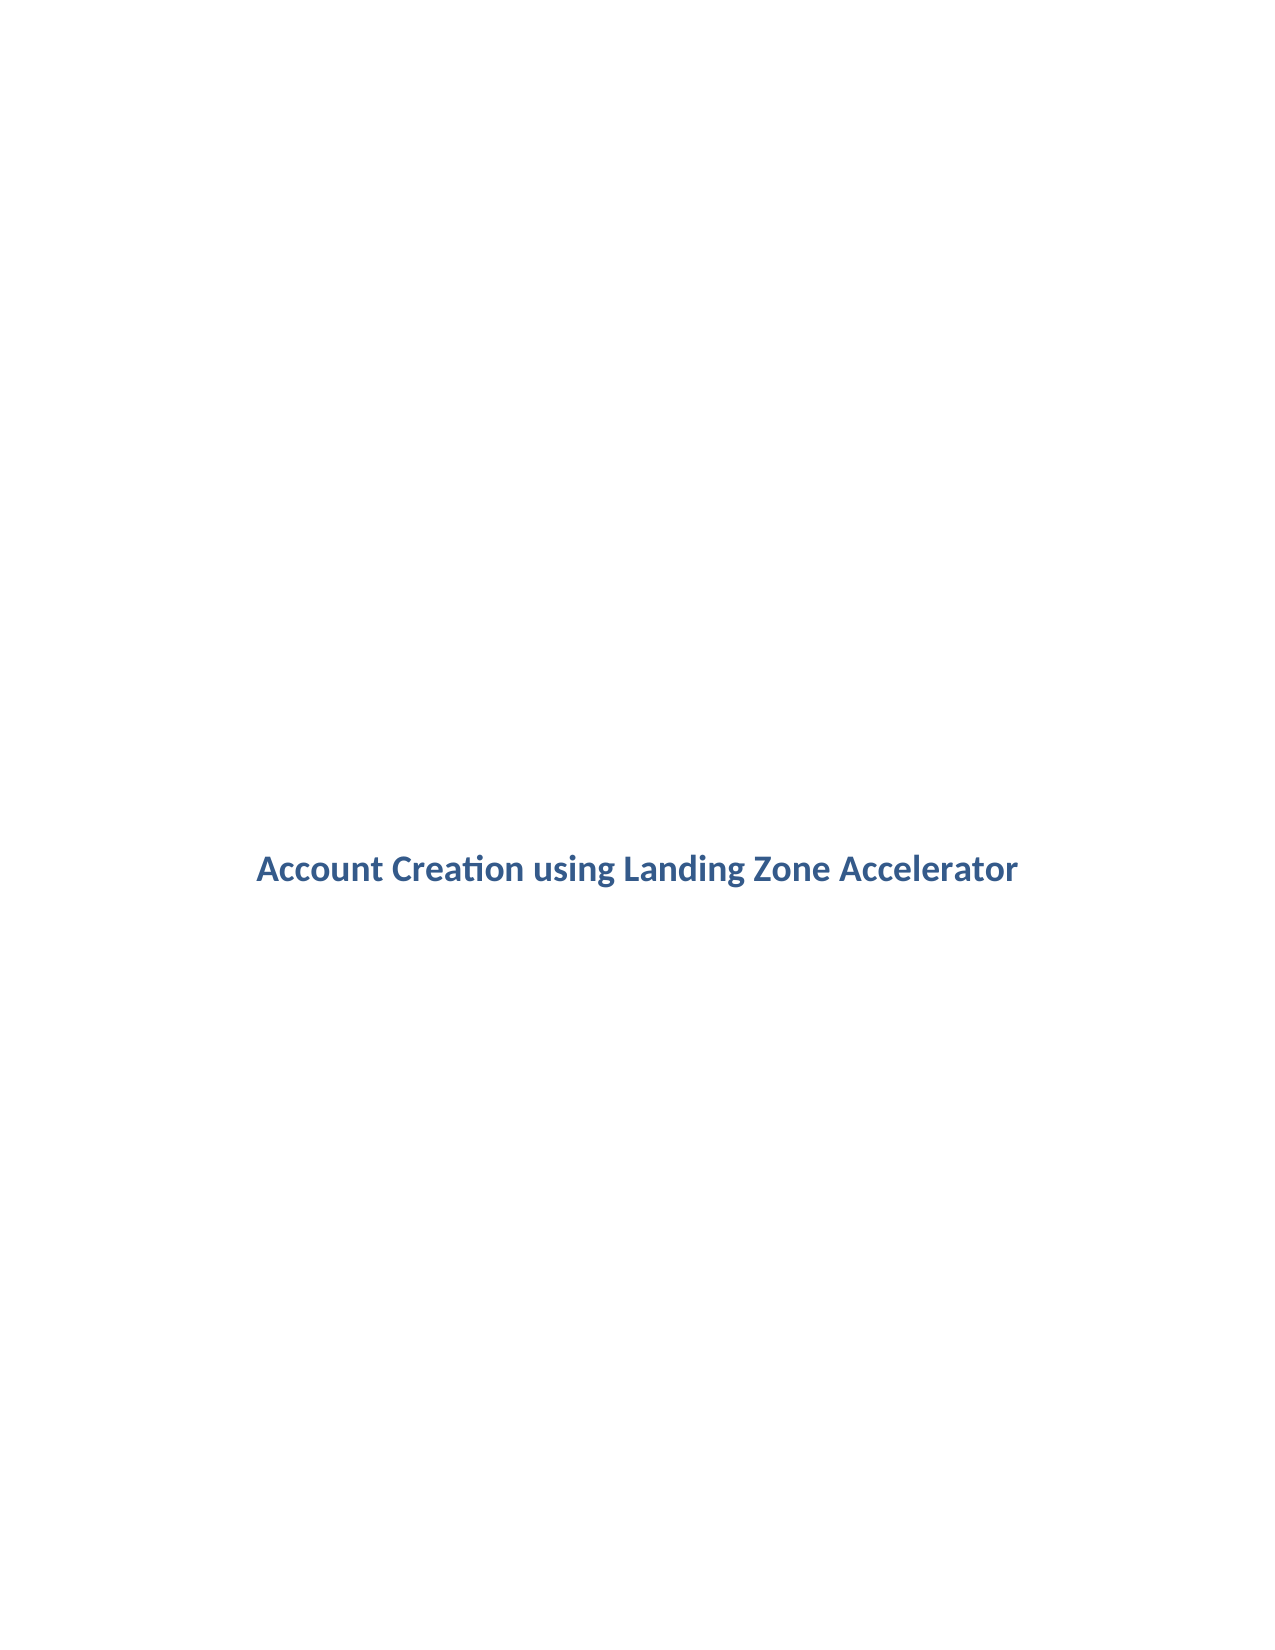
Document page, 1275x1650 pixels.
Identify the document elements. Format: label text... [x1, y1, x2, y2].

title Account Creation using Landing Zone Accelerator [150, 844, 1125, 890]
